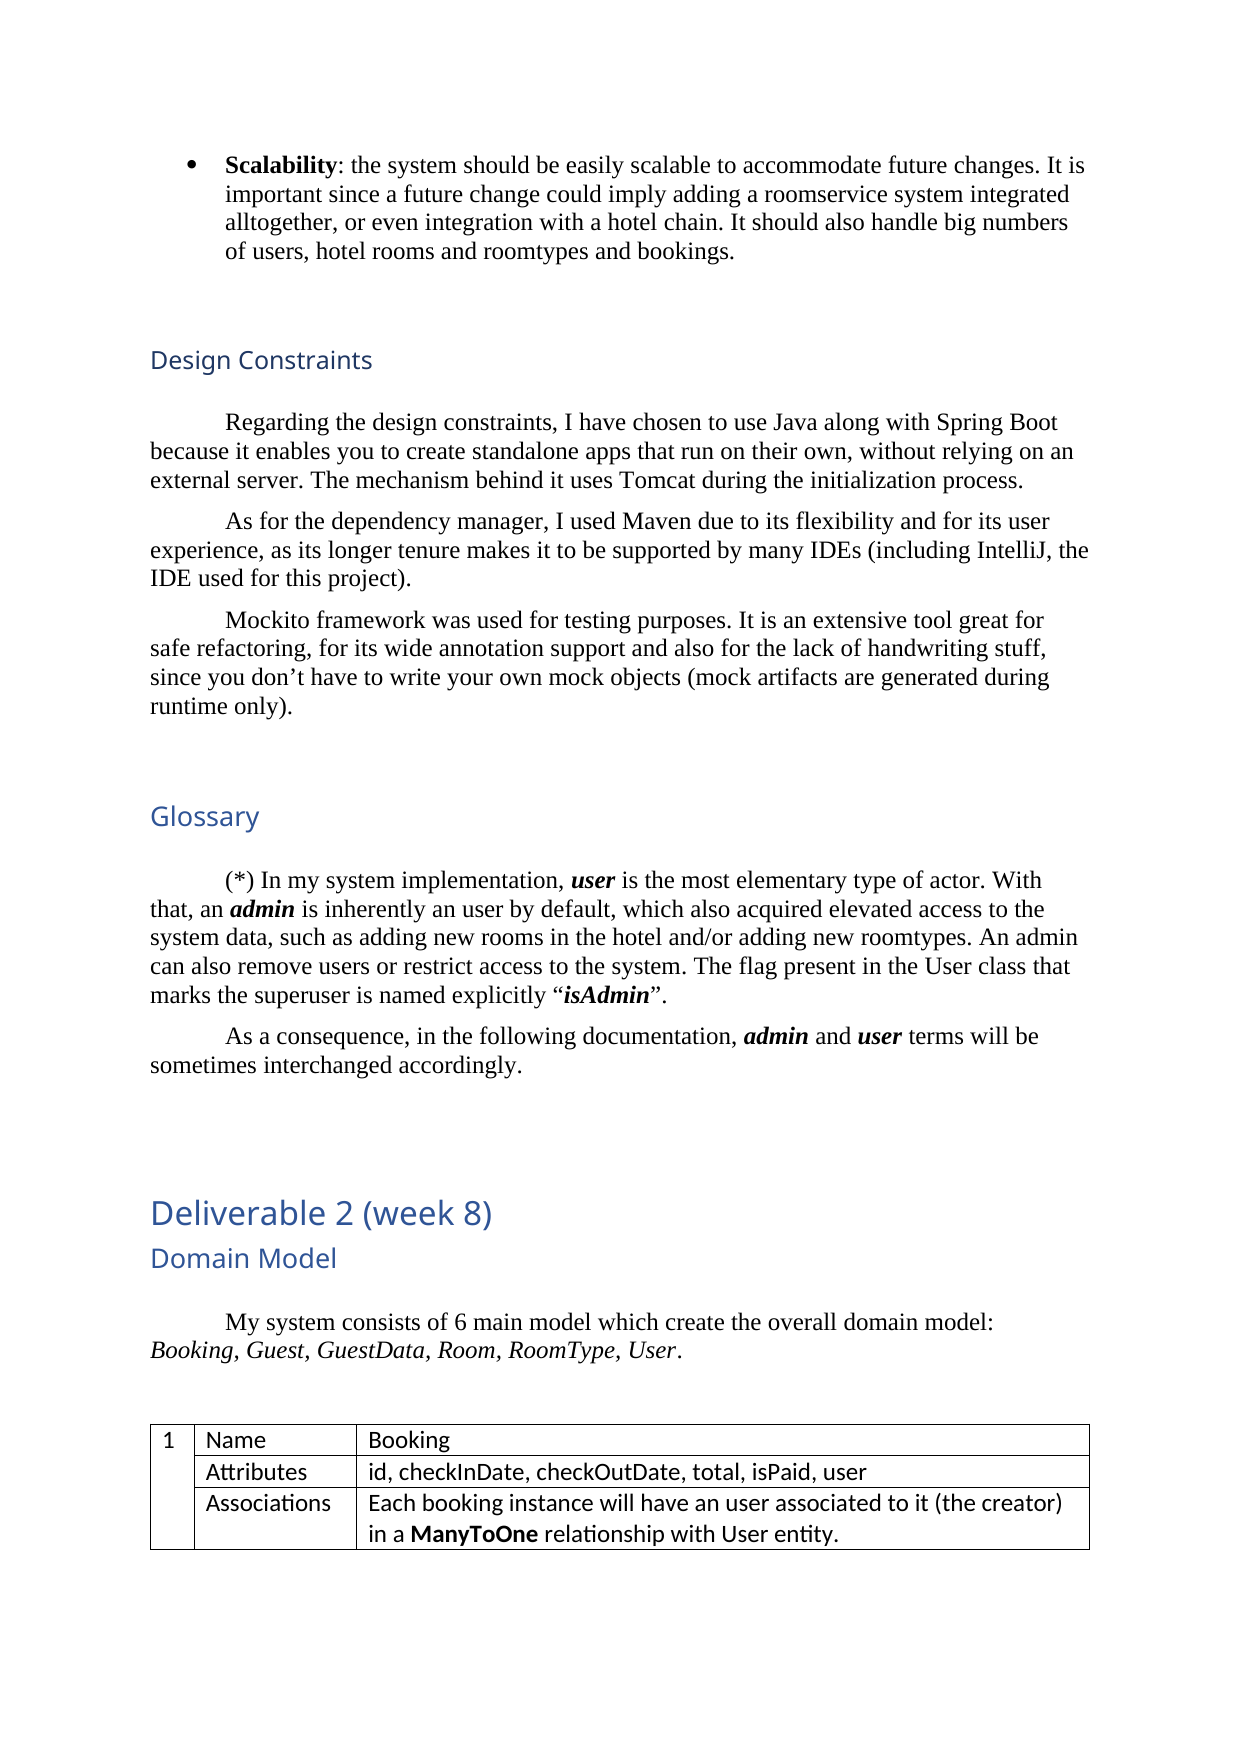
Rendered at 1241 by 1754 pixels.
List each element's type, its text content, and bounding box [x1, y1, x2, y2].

subtitle Deliverable 2 (week 8) [150, 1190, 1090, 1235]
list Scalability: the system should be easily scalable to accommodate future changes. It is important since a future change could imply adding a roomservice system integrated alltogether, or even integration with a hotel chain. It should also handle big numbers of users, hotel rooms and roomtypes and bookings. [187, 150, 1090, 265]
subtitle Glossary [150, 797, 1090, 834]
table_cell Attributes [195, 1456, 356, 1487]
table_cell Associations [195, 1488, 356, 1549]
text Regarding the design constraints, I have chosen to use Java along with Spring Boot because it enables you to create standalone apps that run on their own, without relying on an external server. The mechanism behind it uses Tomcat during the initialization process. [150, 407, 1090, 493]
text (*) In my system implementation, user is the most elementary type of actor. With that, an admin is inherently an user by default, which also acquired elevated access to the system data, such as adding new rooms in the hotel and/or adding new roomtypes. An admin can also remove users or restrict access to the system. The flag present in the User class that marks the superuser is named explicitly “isAdmin”. [150, 865, 1090, 1009]
subtitle Domain Model [150, 1239, 1090, 1276]
table_header Name [195, 1425, 356, 1455]
table_header Booking [357, 1425, 1089, 1455]
subtitle Design Constraints [150, 343, 1090, 377]
table_cell id, checkInDate, checkOutDate, total, isPaid, user [357, 1456, 1089, 1487]
text As for the dependency manager, I used Maven due to its flexibility and for its user experience, as its longer tenure makes it to be supported by many IDEs (including IntelliJ, the IDE used for this project). [150, 506, 1090, 592]
text As a consequence, in the following documentation, admin and user terms will be sometimes interchanged accordingly. [150, 1021, 1090, 1079]
table_header 1 [151, 1425, 194, 1549]
table_cell Each booking instance will have an user associated to it (the creator) in a ManyToOne relationship with User entity. [357, 1488, 1089, 1549]
text Mockito framework was used for testing purposes. It is an extensive tool great for safe refactoring, for its wide annotation support and also for the lack of handwriting stuff, since you don’t have to write your own mock objects (mock artifacts are generated during runtime only). [150, 605, 1090, 720]
text My system consists of 6 main model which create the overall domain model: Booking, Guest, GuestData, Room, RoomType, User. [150, 1307, 1090, 1364]
